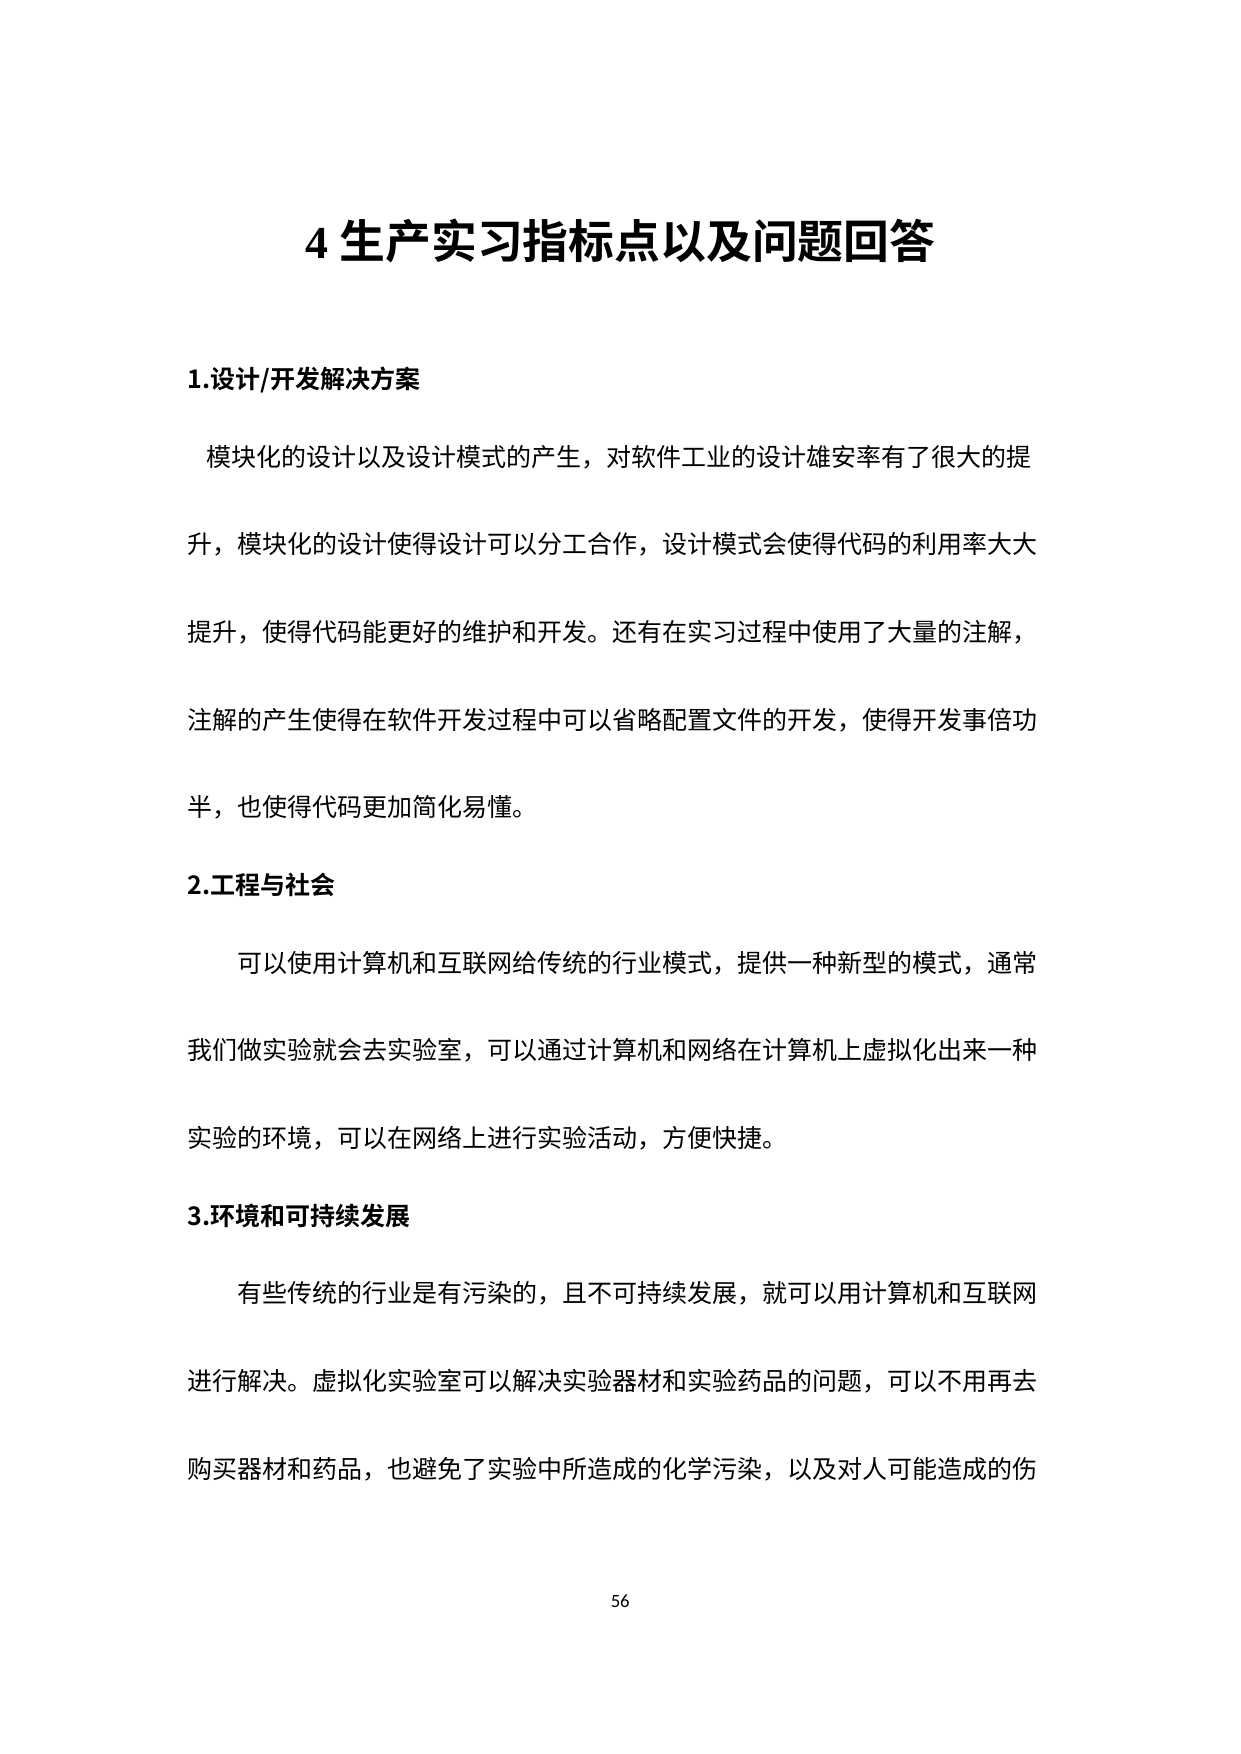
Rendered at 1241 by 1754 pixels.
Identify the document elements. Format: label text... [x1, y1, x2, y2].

text 模块化的设计以及设计模式的产生，对软件工业的设计雄安率有了很大的提升，模块化的设计使得设计可以分工合作，设计模式会使得代码的利用率大大提升，使得代码能更好的维护和开发。还有在实习过程中使用了大量的注解，注解的产生使得在软件开发过程中可以省略配置文件的开发，使得开发事倍功半，也使得代码更加简化易懂。 [187, 423, 1053, 838]
subtitle 4 生产实习指标点以及问题回答 [187, 190, 1053, 287]
text 3.环境和可持续发展 [187, 1182, 1053, 1247]
text 1.设计/开发解决方案 [187, 345, 1053, 410]
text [187, 1259, 1053, 1500]
text 2.工程与社会 [187, 851, 1053, 916]
text 可以使用计算机和互联网给传统的行业模式，提供一种新型的模式，通常我们做实验就会去实验室，可以通过计算机和网络在计算机上虚拟化出来一种实验的环境，可以在网络上进行实验活动，方便快捷。 [187, 929, 1053, 1169]
